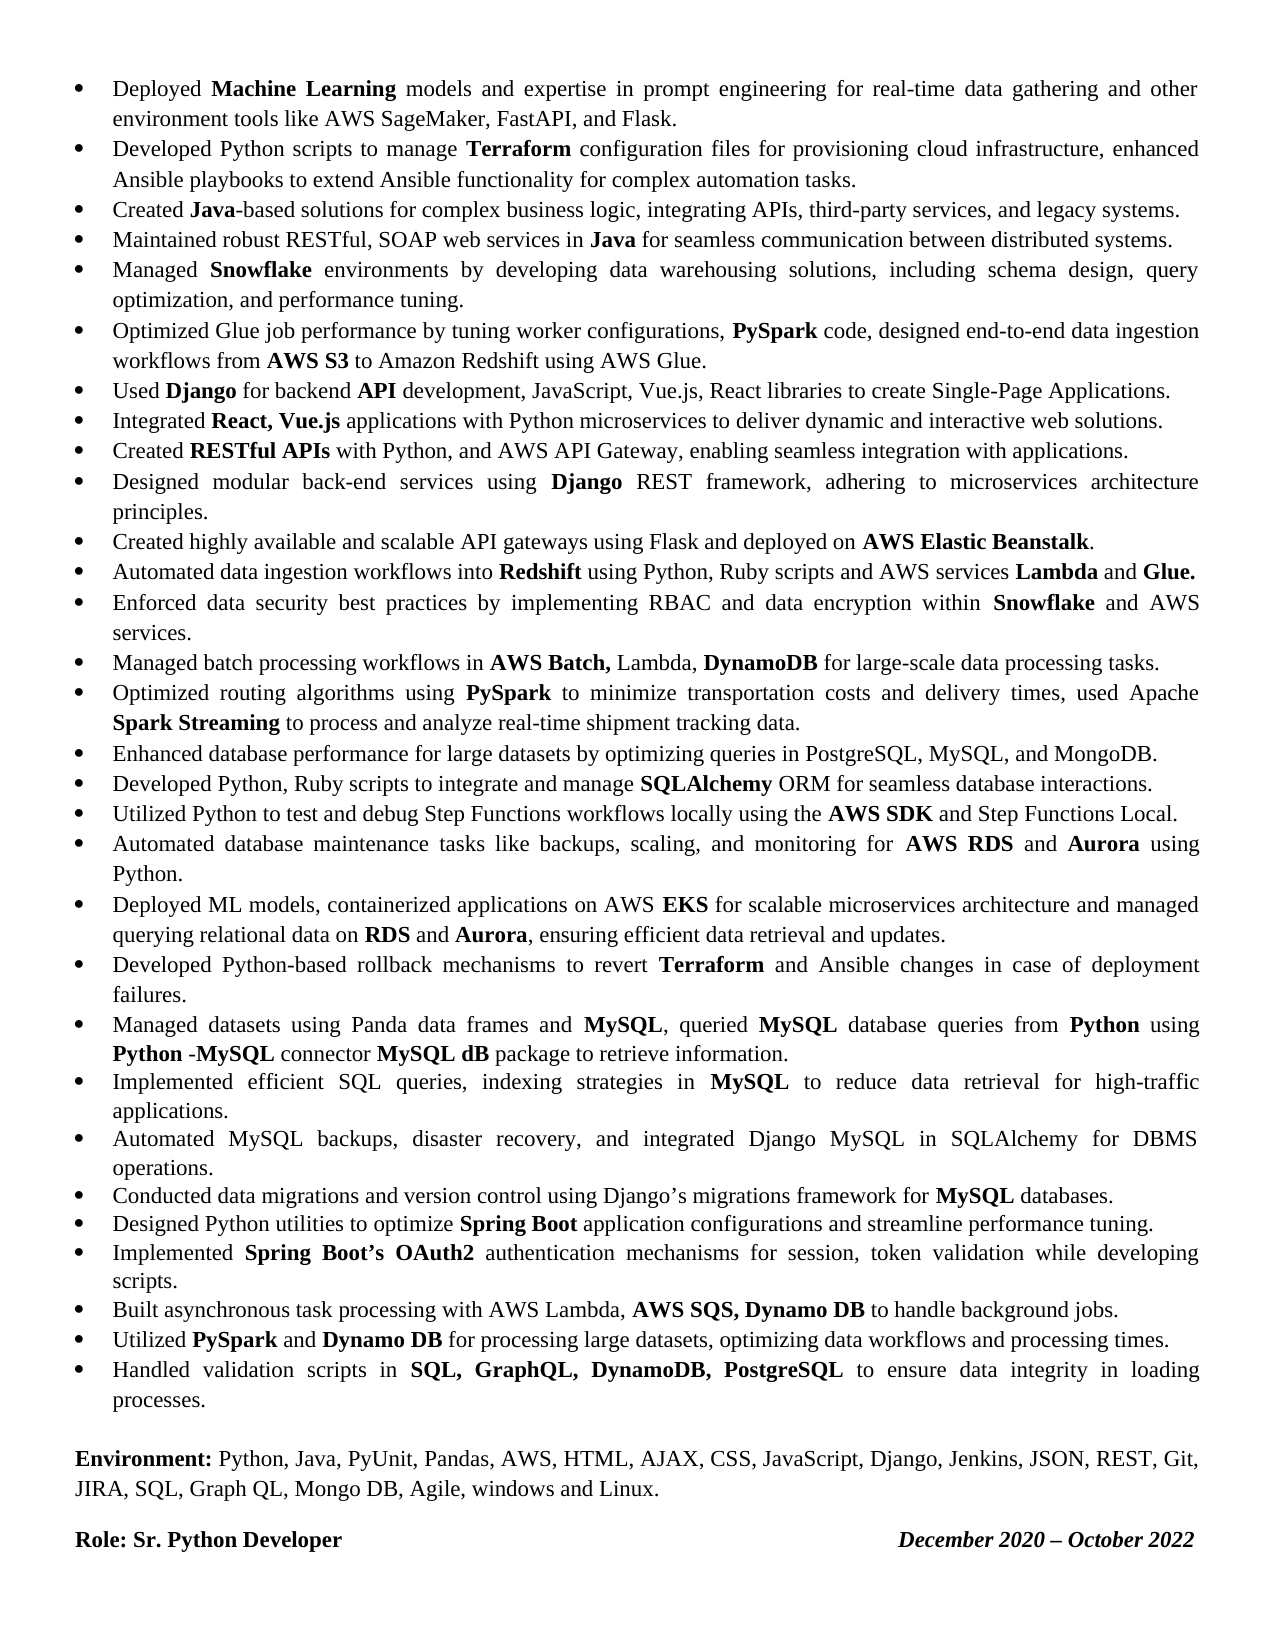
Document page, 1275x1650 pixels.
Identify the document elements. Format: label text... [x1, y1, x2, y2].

list Deployed Machine Learning models and expertise in prompt engineering for real-time data gathering and other environment tools like AWS SageMaker, FastAPI, and Flask. [75, 75, 1200, 132]
list Developed Python, Ruby scripts to integrate and manage SQLAlchemy ORM for seamless database interactions. [75, 770, 1200, 796]
list Developed Python scripts to manage Terraform configuration files for provisioning cloud infrastructure, enhanced Ansible playbooks to extend Ansible functionality for complex automation tasks. [75, 135, 1200, 192]
list Enhanced database performance for large datasets by optimizing queries in PostgreSQL, MySQL, and MongoDB. [75, 739, 1200, 766]
list Maintained robust RESTful, SOAP web services in Java for seamless communication between distributed systems. [75, 226, 1200, 252]
list Created RESTful APIs with Python, and AWS API Gateway, enabling seamless integration with applications. [75, 437, 1200, 464]
list Automated data ingestion workflows into Redshift using Python, Ruby scripts and AWS services Lambda and Glue. [75, 558, 1200, 585]
list Used Django for backend API development, JavaScript, Vue.js, React libraries to create Single-Page Applications. [75, 377, 1200, 403]
list Enforced data security best practices by implementing RBAC and data encryption within Snowflake and AWS services. [75, 588, 1200, 645]
list Automated database maintenance tasks like backups, scaling, and monitoring for AWS RDS and Aurora using Python. [75, 830, 1200, 887]
text Role: Sr. Python Developer December 2020 – October 2022 [75, 1526, 1200, 1552]
list Integrated React, Vue.js applications with Python microservices to deliver dynamic and interactive web solutions. [75, 407, 1200, 434]
list Managed batch processing workflows in AWS Batch, Lambda, DynamoDB for large-scale data processing tasks. [75, 649, 1200, 675]
list Deployed ML models, containerized applications on AWS EKS for scalable microservices architecture and managed querying relational data on RDS and Aurora, ensuring efficient data retrieval and updates. [75, 891, 1200, 947]
list Designed Python utilities to optimize Spring Boot application configurations and streamline performance tuning. [75, 1211, 1200, 1237]
text Environment: Python, Java, PyUnit, Pandas, AWS, HTML, AJAX, CSS, JavaScript, Django, Jenkins, JSON, REST, Git, JIRA, SQL, Graph QL, Mongo DB, Agile, windows and Linux. [75, 1445, 1200, 1501]
list Handled validation scripts in SQL, GraphQL, DynamoDB, PostgreSQL to ensure data integrity in loading processes. [75, 1356, 1200, 1413]
list Utilized Python to test and debug Step Functions workflows locally using the AWS SDK and Step Functions Local. [75, 800, 1200, 826]
list Managed Snowflake environments by developing data warehousing solutions, including schema design, query optimization, and performance tuning. [75, 256, 1200, 313]
list Conducted data migrations and version control using Django’s migrations framework for MySQL databases. [75, 1182, 1200, 1208]
list Implemented Spring Boot’s OAuth2 authentication mechanisms for session, token validation while developing scripts. [75, 1239, 1200, 1294]
list Developed Python-based rollback mechanisms to revert Terraform and Ansible changes in case of deployment failures. [75, 951, 1200, 1008]
list Created Java-based solutions for complex business logic, integrating APIs, third-party services, and legacy systems. [75, 196, 1200, 222]
list Optimized Glue job performance by tuning worker configurations, PySpark code, designed end-to-end data ingestion workflows from AWS S3 to Amazon Redshift using AWS Glue. [75, 317, 1200, 373]
list Utilized PySpark and Dynamo DB for processing large datasets, optimizing data workflows and processing times. [75, 1326, 1200, 1352]
list Built asynchronous task processing with AWS Lambda, AWS SQS, Dynamo DB to handle background jobs. [75, 1296, 1200, 1322]
list Automated MySQL backups, disaster recovery, and integrated Django MySQL in SQLAlchemy for DBMS operations. [75, 1125, 1200, 1180]
list Designed modular back-end services using Django REST framework, adhering to microservices architecture principles. [75, 468, 1200, 524]
list Optimized routing algorithms using PySpark to minimize transportation costs and delivery times, used Apache Spark Streaming to process and analyze real-time shipment tracking data. [75, 679, 1200, 736]
list Created highly available and scalable API gateways using Flask and deployed on AWS Elastic Beanstalk. [75, 528, 1200, 554]
list Implemented efficient SQL queries, indexing strategies in MySQL to reduce data retrieval for high-traffic applications. [75, 1068, 1200, 1123]
list Managed datasets using Panda data frames and MySQL, queried MySQL database queries from Python using Python -MySQL connector MySQL dB package to retrieve information. [75, 1011, 1200, 1066]
